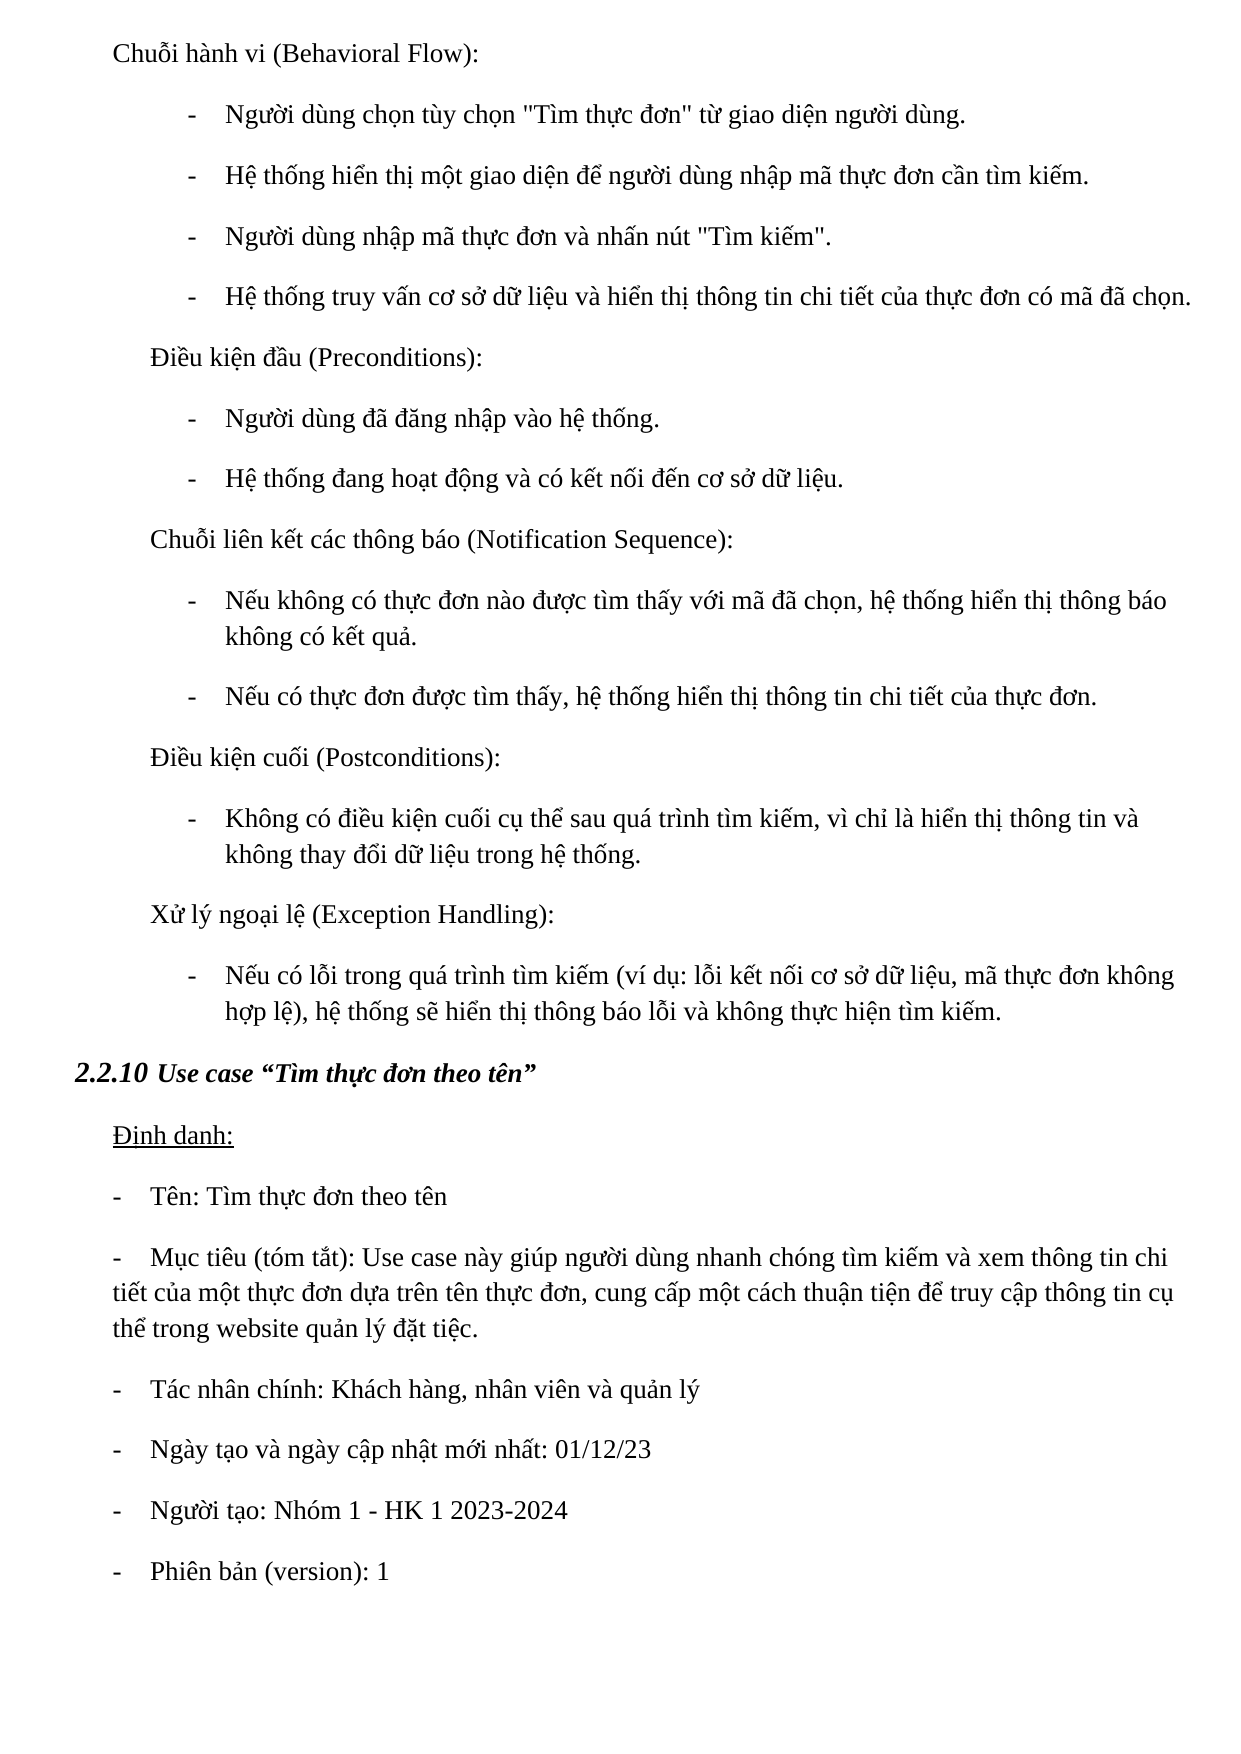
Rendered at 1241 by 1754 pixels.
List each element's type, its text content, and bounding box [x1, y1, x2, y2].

text Chuỗi liên kết các thông báo (Notification Sequence): [112, 523, 1200, 554]
text - Hệ thống đang hoạt động và có kết nối đến cơ sở dữ liệu. [187, 463, 1200, 494]
text - Người dùng chọn tùy chọn "Tìm thực đơn" từ giao diện người dùng. [187, 98, 1200, 129]
text - Nếu có lỗi trong quá trình tìm kiếm (ví dụ: lỗi kết nối cơ sở dữ liệu, mã thực đơn không hợp lệ), hệ thống sẽ hiển thị thông báo lỗi và không thực hiện tìm kiếm. [187, 959, 1200, 1026]
text - Người dùng nhập mã thực đơn và nhấn nút "Tìm kiếm". [187, 220, 1200, 251]
text - Ngày tạo và ngày cập nhật mới nhất: 01/12/23 [112, 1433, 1200, 1465]
text - Hệ thống hiển thị một giao diện để người dùng nhập mã thực đơn cần tìm kiếm. [187, 159, 1200, 190]
text - Người dùng đã đăng nhập vào hệ thống. [187, 402, 1200, 433]
text Định danh: [112, 1119, 1200, 1150]
text Xử lý ngoại lệ (Exception Handling): [112, 898, 1200, 929]
text Điều kiện cuối (Postconditions): [112, 741, 1200, 772]
text - Tác nhân chính: Khách hàng, nhân viên và quản lý [112, 1373, 1200, 1404]
text - Mục tiêu (tóm tắt): Use case này giúp người dùng nhanh chóng tìm kiếm và xem thông tin chi tiết của một thực đơn dựa trên tên thực đơn, cung cấp một cách thuận tiện để truy cập thông tin cụ thể trong website quản lý đặt tiệc. [112, 1241, 1200, 1343]
text - Nếu không có thực đơn nào được tìm thấy với mã đã chọn, hệ thống hiển thị thông báo không có kết quả. [187, 584, 1200, 651]
text - Tên: Tìm thực đơn theo tên [112, 1180, 1200, 1211]
text Chuỗi hành vi (Behavioral Flow): [112, 37, 1200, 69]
text Điều kiện đầu (Preconditions): [112, 341, 1200, 372]
text - Phiên bản (version): 1 [112, 1555, 1200, 1586]
text - Người tạo: Nhóm 1 - HK 1 2023-2024 [112, 1494, 1200, 1525]
text - Hệ thống truy vấn cơ sở dữ liệu và hiển thị thông tin chi tiết của thực đơn có mã đã chọn. [187, 280, 1200, 312]
subtitle Use case “Tìm thực đơn theo tên” [75, 1056, 1200, 1089]
text - Không có điều kiện cuối cụ thể sau quá trình tìm kiếm, vì chỉ là hiển thị thông tin và không thay đổi dữ liệu trong hệ thống. [187, 802, 1200, 869]
text - Nếu có thực đơn được tìm thấy, hệ thống hiển thị thông tin chi tiết của thực đơn. [187, 681, 1200, 712]
